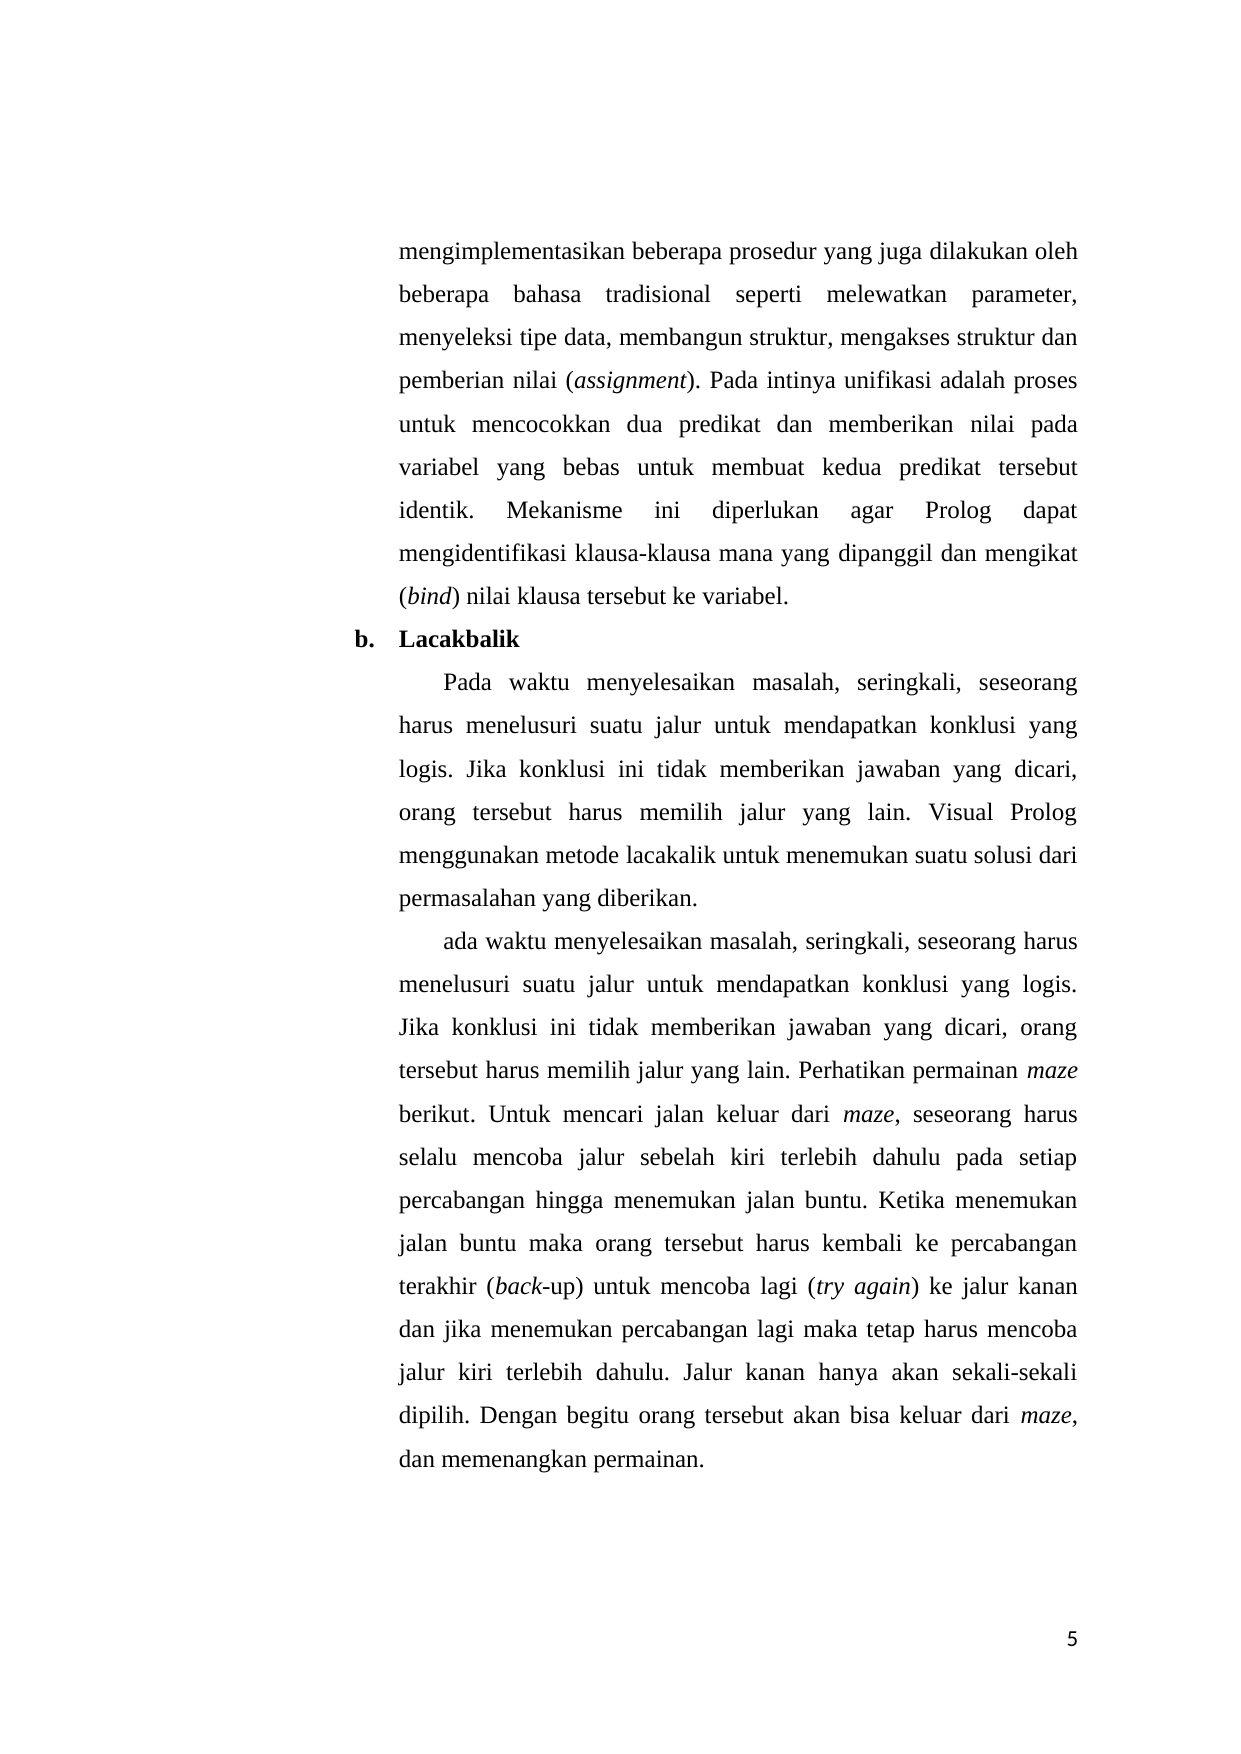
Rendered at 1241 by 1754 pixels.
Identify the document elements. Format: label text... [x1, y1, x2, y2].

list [399, 236, 1078, 610]
list ada waktu menyelesaikan masalah, seringkali, seseorang harus menelusuri suatu jalur untuk mendapatkan konklusi yang logis. Jika konklusi ini tidak memberikan jawaban yang dicari, orang tersebut harus memilih jalur yang lain. Perhatikan permainan maze berikut. Untuk mencari jalan keluar dari maze, seseorang harus selalu mencoba jalur sebelah kiri terlebih dahulu pada setiap percabangan hingga menemukan jalan buntu. Ketika menemukan jalan buntu maka orang tersebut harus kembali ke percabangan terakhir (back-up) untuk mencoba lagi (try again) ke jalur kanan dan jika menemukan percabangan lagi maka tetap harus mencoba jalur kiri terlebih dahulu. Jalur kanan hanya akan sekali-sekali dipilih. Dengan begitu orang tersebut akan bisa keluar dari maze, dan memenangkan permainan. [399, 926, 1078, 1472]
list Pada waktu menyelesaikan masalah, seringkali, seseorang harus menelusuri suatu jalur untuk mendapatkan konklusi yang logis. Jika konklusi ini tidak memberikan jawaban yang dicari, orang tersebut harus memilih jalur yang lain. Visual Prolog menggunakan metode lacakalik untuk menemukan suatu solusi dari permasalahan yang diberikan. [399, 667, 1078, 912]
list Lacakbalik [354, 624, 1078, 653]
